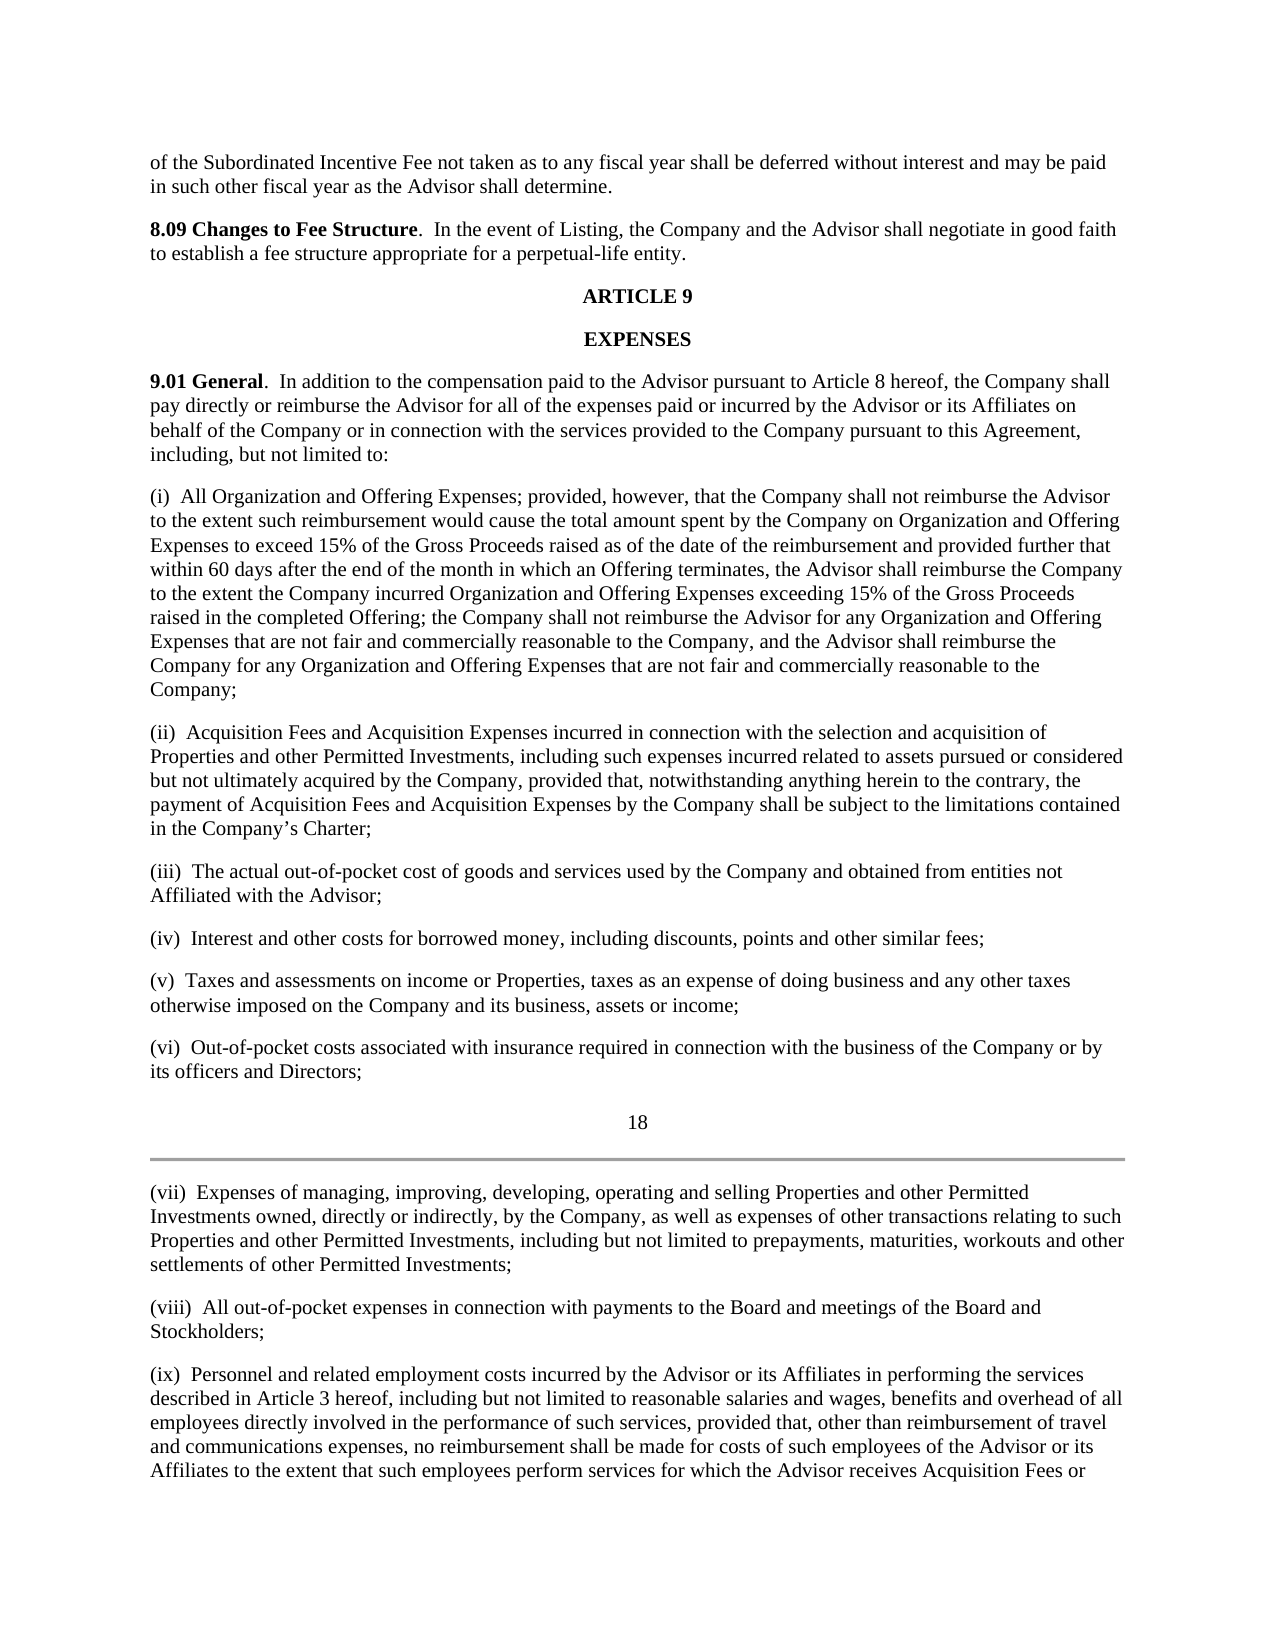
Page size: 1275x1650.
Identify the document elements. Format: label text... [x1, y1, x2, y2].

text (vii) Expenses of managing, improving, developing, operating and selling Properties and other Permitted Investments owned, directly or indirectly, by the Company, as well as expenses of other transactions relating to such Properties and other Permitted Investments, including but not limited to prepayments, maturities, workouts and other settlements of other Permitted Investments; [150, 1162, 1125, 1276]
text (iii) The actual out-of-pocket cost of goods and services used by the Company and obtained from entities not Affiliated with the Advisor; [150, 859, 1125, 907]
text (v) Taxes and assessments on income or Properties, taxes as an expense of doing business and any other taxes otherwise imposed on the Company and its business, assets or income; [150, 968, 1125, 1017]
text 8.09 Changes to Fee Structure. In the event of Listing, the Company and the Advisor shall negotiate in good faith to establish a fee structure appropriate for a perpetual-life entity. [150, 217, 1125, 265]
text (vi) Out-of-pocket costs associated with insurance required in connection with the business of the Company or by its officers and Directors; [150, 1035, 1125, 1083]
text (iv) Interest and other costs for borrowed money, including discounts, points and other similar fees; [150, 926, 1125, 950]
text 9.01 General. In addition to the compensation paid to the Advisor pursuant to Article 8 hereof, the Company shall pay directly or reimburse the Advisor for all of the expenses paid or incurred by the Advisor or its Affiliates on behalf of the Company or in connection with the services provided to the Company pursuant to this Agreement, including, but not limited to: [150, 369, 1125, 466]
text (viii) All out-of-pocket expenses in connection with payments to the Board and meetings of the Board and Stockholders; [150, 1295, 1125, 1343]
text (ii) Acquisition Fees and Acquisition Expenses incurred in connection with the selection and acquisition of Properties and other Permitted Investments, including such expenses incurred related to assets pursued or considered but not ultimately acquired by the Company, provided that, notwithstanding anything herein to the contrary, the payment of Acquisition Fees and Acquisition Expenses by the Company shall be subject to the limitations contained in the Company’s Charter; [150, 720, 1125, 840]
text 18 [150, 1110, 1125, 1134]
text EXPENSES [150, 327, 1125, 351]
text (i) All Organization and Offering Expenses; provided, however, that the Company shall not reimburse the Advisor to the extent such reimbursement would cause the total amount spent by the Company on Organization and Offering Expenses to exceed 15% of the Gross Proceeds raised as of the date of the reimbursement and provided further that within 60 days after the end of the month in which an Offering terminates, the Advisor shall reimburse the Company to the extent the Company incurred Organization and Offering Expenses exceeding 15% of the Gross Proceeds raised in the completed Offering; the Company shall not reimburse the Advisor for any Organization and Offering Expenses that are not fair and commercially reasonable to the Company, and the Advisor shall reimburse the Company for any Organization and Offering Expenses that are not fair and commercially reasonable to the Company; [150, 484, 1125, 701]
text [150, 1362, 1125, 1482]
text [150, 150, 1125, 198]
text ARTICLE 9 [150, 284, 1125, 308]
